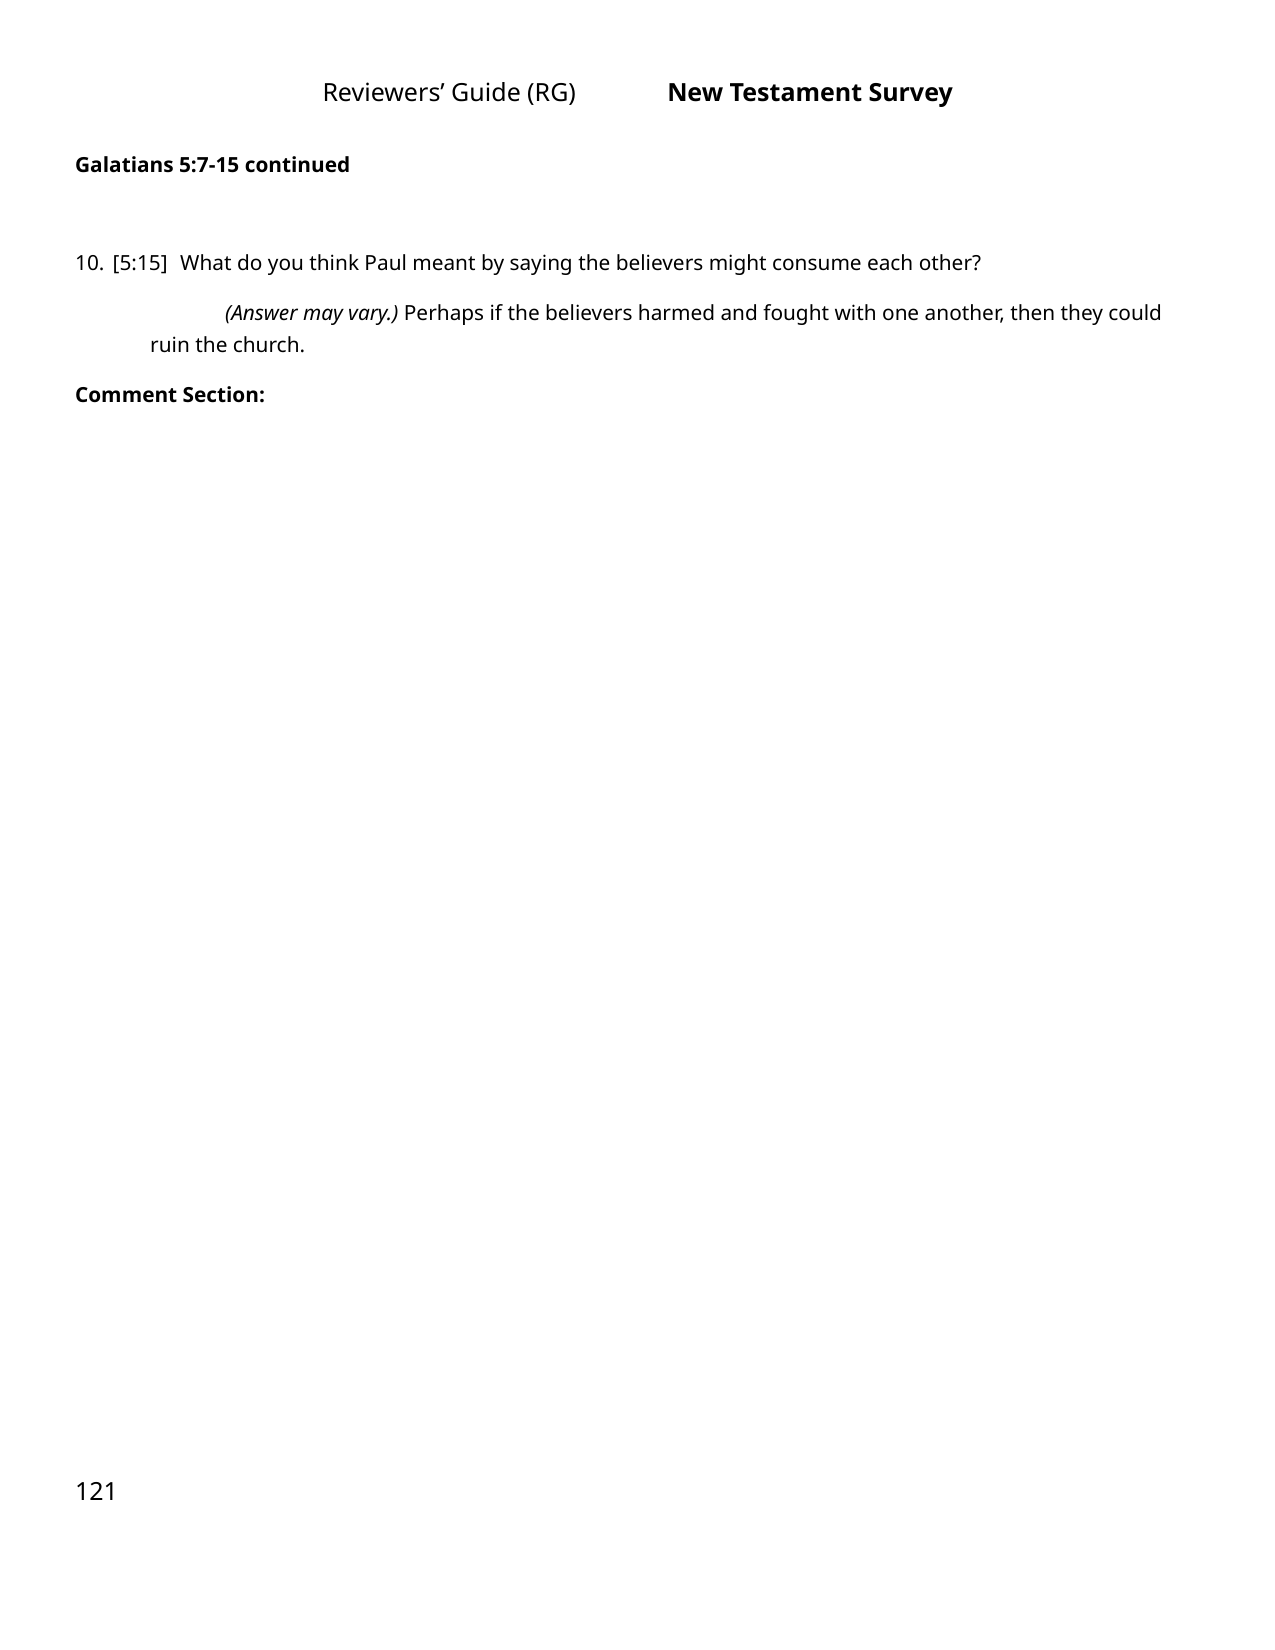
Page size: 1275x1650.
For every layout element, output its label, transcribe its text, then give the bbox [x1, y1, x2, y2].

text Galatians 5:7-15 continued [75, 150, 1200, 178]
text Comment Section: [75, 380, 1200, 408]
list [5:15] What do you think Paul meant by saying the believers might consume each other? [75, 248, 1200, 277]
text (Answer may vary.) Perhaps if the believers harmed and fought with one another, then they could ruin the church. [150, 298, 1200, 359]
